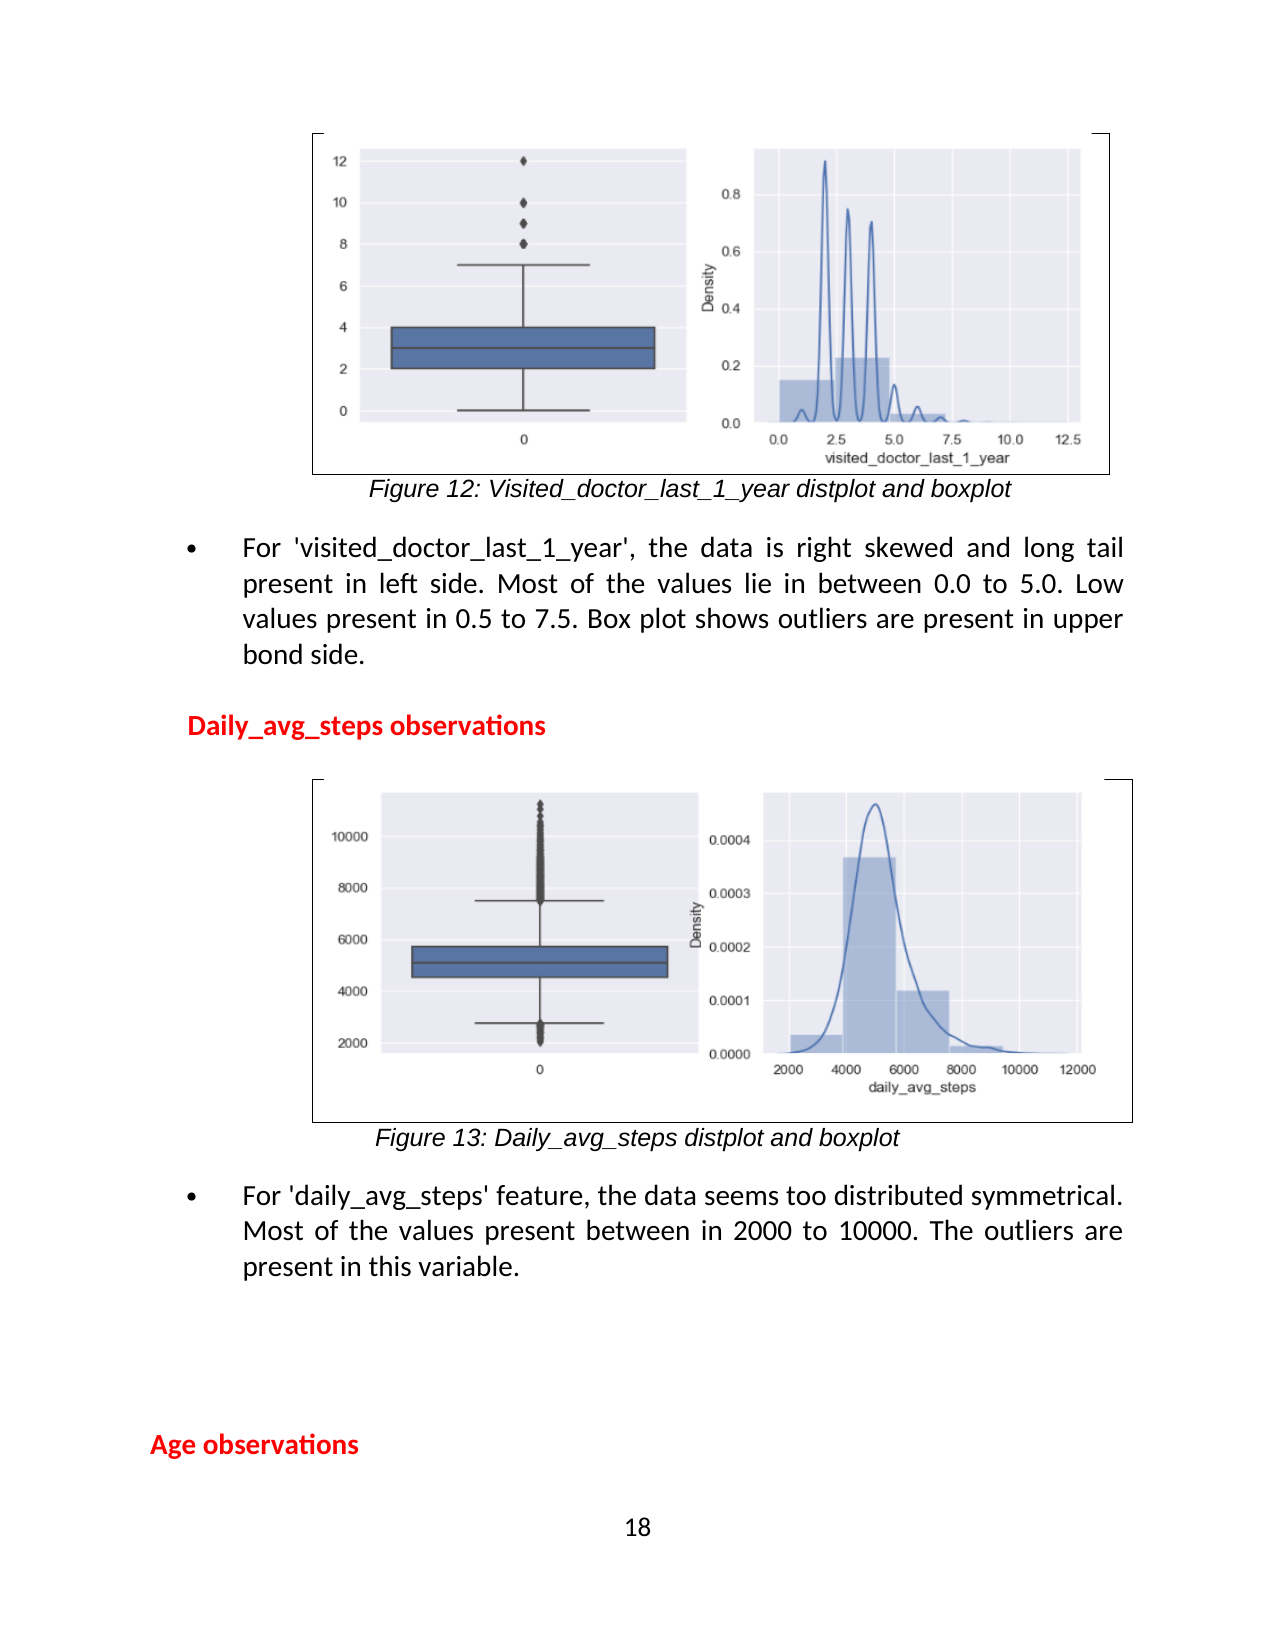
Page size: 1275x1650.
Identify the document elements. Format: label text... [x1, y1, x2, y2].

picture [323, 133, 1092, 474]
text Daily_avg_steps observations [187, 707, 1125, 743]
table_header [1092, 134, 1109, 473]
text Figure 13: Daily_avg_steps distplot and boxplot [150, 1123, 1125, 1152]
picture [323, 779, 1105, 1104]
list For 'visited_doctor_last_1_year', the data is right skewed and long tail present in left side. Most of the values lie in between 0.0 to 5.0. Low values present in 0.5 to 7.5. Box plot shows outliers are present in upper bond side. [187, 529, 1125, 672]
list For 'daily_avg_steps' feature, the data seems too distributed symmetrical. Most of the values present between in 2000 to 10000. The outliers are present in this variable. [187, 1177, 1125, 1284]
text Figure 12: Visited_doctor_last_1_year distplot and boxplot [150, 474, 1125, 503]
table_header [313, 134, 323, 473]
table_header [313, 780, 1132, 1122]
text Age observations [150, 1426, 1125, 1462]
